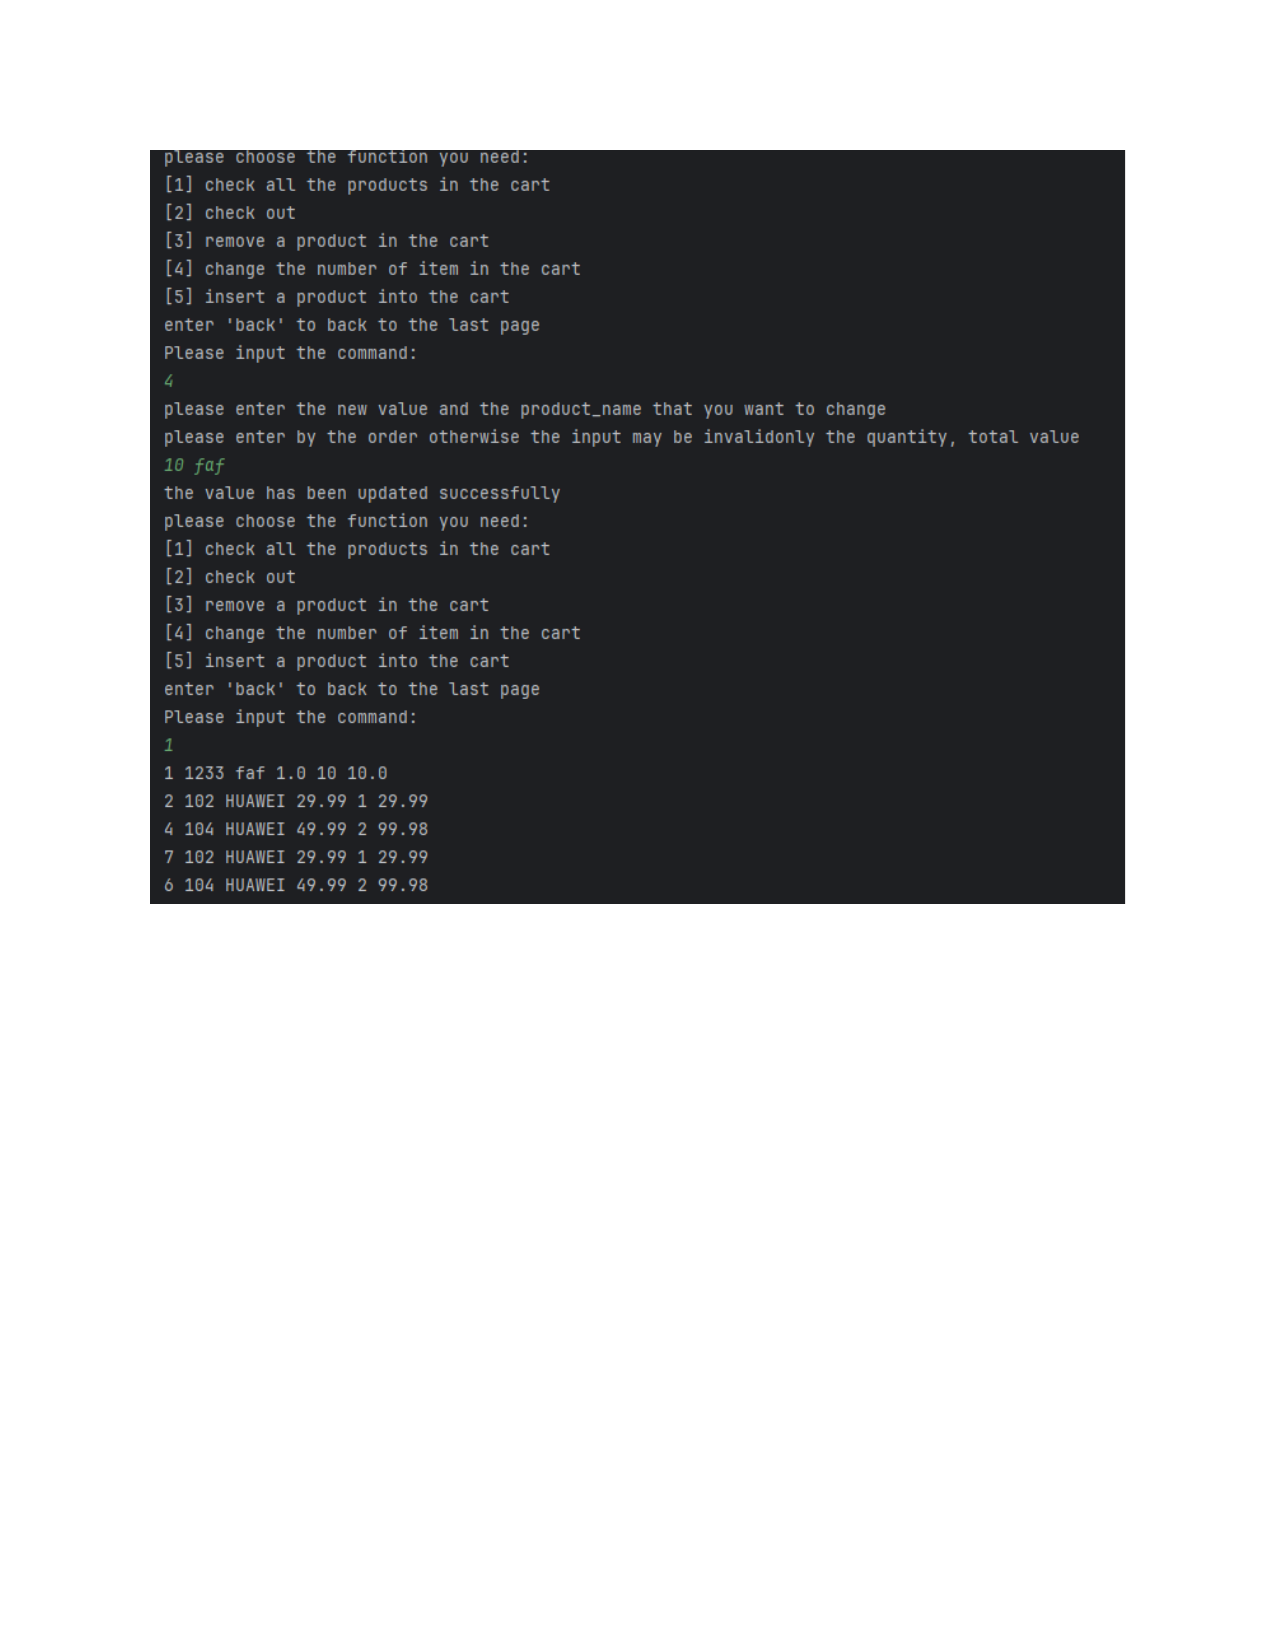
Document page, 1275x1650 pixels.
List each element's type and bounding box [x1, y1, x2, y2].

picture [150, 150, 1125, 904]
